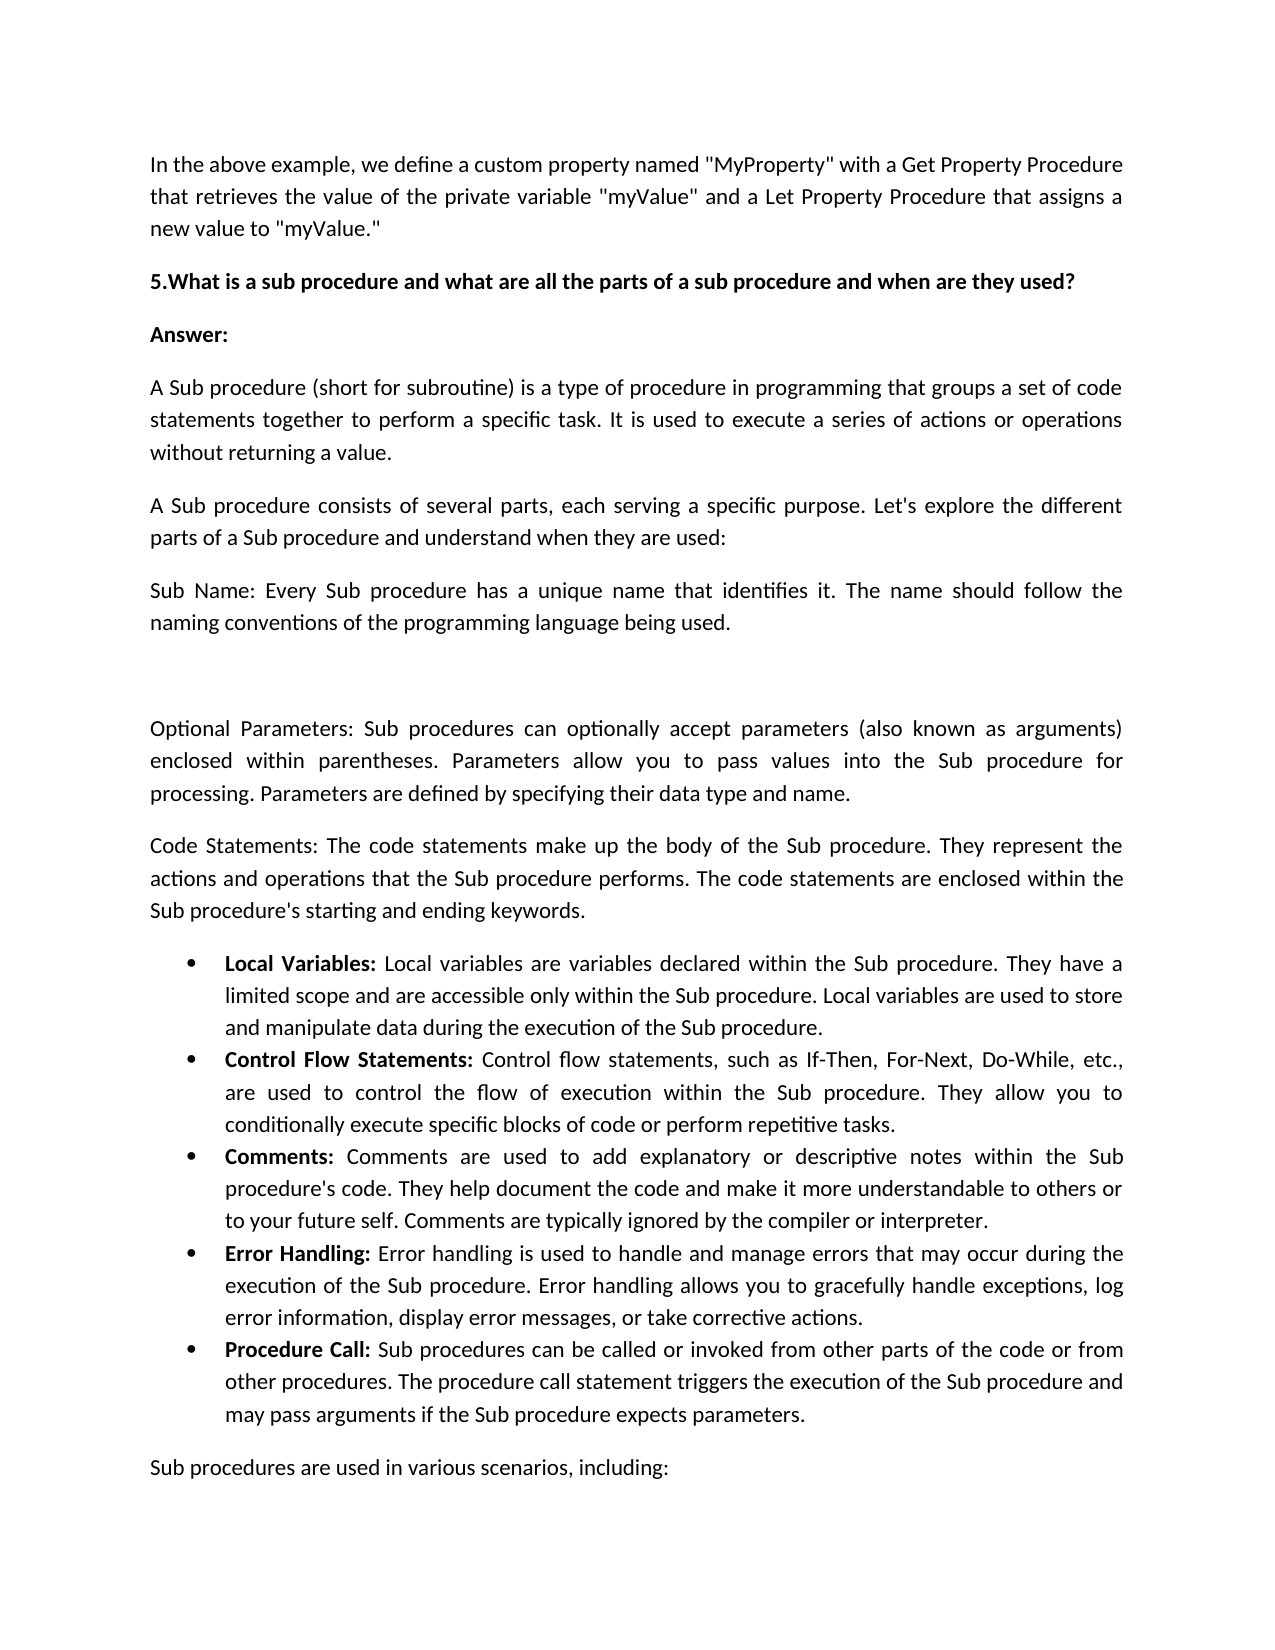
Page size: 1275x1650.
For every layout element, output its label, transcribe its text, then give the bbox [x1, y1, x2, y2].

list Control Flow Statements: Control flow statements, such as If-Then, For-Next, Do-While, etc., are used to control the flow of execution within the Sub procedure. They allow you to conditionally execute specific blocks of code or perform repetitive tasks. [187, 1046, 1125, 1138]
text A Sub procedure consists of several parts, each serving a specific purpose. Let's explore the different parts of a Sub procedure and understand when they are used: [150, 491, 1125, 551]
list Local Variables: Local variables are variables declared within the Sub procedure. They have a limited scope and are accessible only within the Sub procedure. Local variables are used to store and manipulate data during the execution of the Sub procedure. [187, 949, 1125, 1041]
text Optional Parameters: Sub procedures can optionally accept parameters (also known as arguments) enclosed within parentheses. Parameters allow you to pass values into the Sub procedure for processing. Parameters are defined by specifying their data type and name. [150, 714, 1125, 807]
text Answer: [150, 320, 1125, 348]
text Sub procedures are used in various scenarios, including: [150, 1453, 1125, 1481]
text A Sub procedure (short for subroutine) is a type of procedure in programming that groups a set of code statements together to perform a specific task. It is used to execute a series of actions or operations without returning a value. [150, 373, 1125, 466]
list Comments: Comments are used to add explanatory or descriptive notes within the Sub procedure's code. They help document the code and make it more understandable to others or to your future self. Comments are typically ignored by the compiler or interpreter. [187, 1142, 1125, 1234]
text Code Statements: The code statements make up the body of the Sub procedure. They represent the actions and operations that the Sub procedure performs. The code statements are enclosed within the Sub procedure's starting and ending keywords. [150, 832, 1125, 924]
text In the above example, we define a custom property named "MyProperty" with a Get Property Procedure that retrieves the value of the private variable "myValue" and a Let Property Procedure that assigns a new value to "myValue." [150, 150, 1125, 242]
text Sub Name: Every Sub procedure has a unique name that identifies it. The name should follow the naming conventions of the programming language being used. [150, 576, 1125, 636]
list Procedure Call: Sub procedures can be called or invoked from other parts of the code or from other procedures. The procedure call statement triggers the execution of the Sub procedure and may pass arguments if the Sub procedure expects parameters. [187, 1335, 1125, 1428]
text 5.What is a sub procedure and what are all the parts of a sub procedure and when are they used? [150, 267, 1125, 295]
list Error Handling: Error handling is used to handle and manage errors that may occur during the execution of the Sub procedure. Error handling allows you to gracefully handle exceptions, log error information, display error messages, or take corrective actions. [187, 1239, 1125, 1331]
